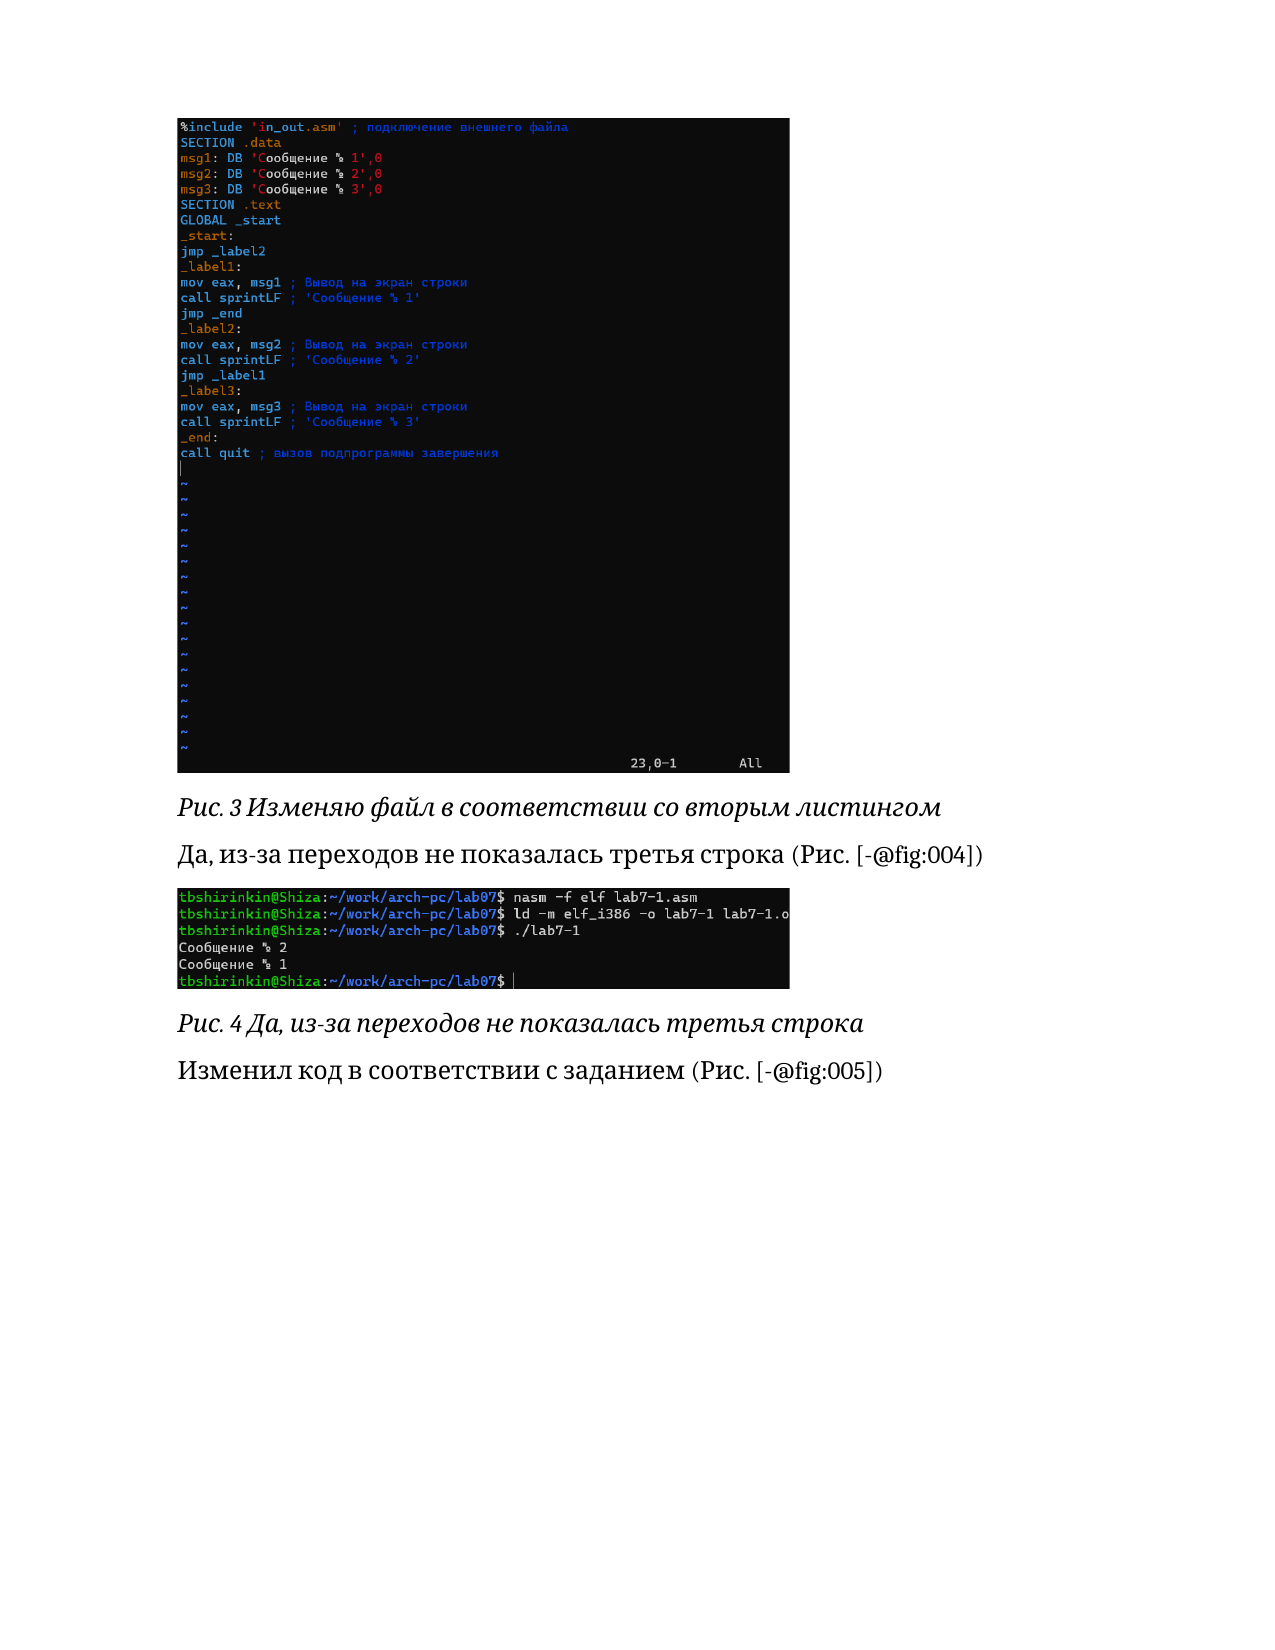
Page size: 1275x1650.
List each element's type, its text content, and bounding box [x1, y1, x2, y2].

text Да, из-за переходов не показалась третья строка (Рис. [-@fig:004]) [177, 841, 1186, 870]
picture [177, 888, 790, 989]
text Изменил код в соответствии с заданием (Рис. [-@fig:005]) [177, 1057, 1186, 1086]
text Рис. 3 Изменяю файл в соответствии со вторым листингом [177, 793, 1186, 822]
picture [177, 118, 790, 773]
text Рис. 4 Да, из-за переходов не показалась третья строка [177, 1009, 1186, 1038]
